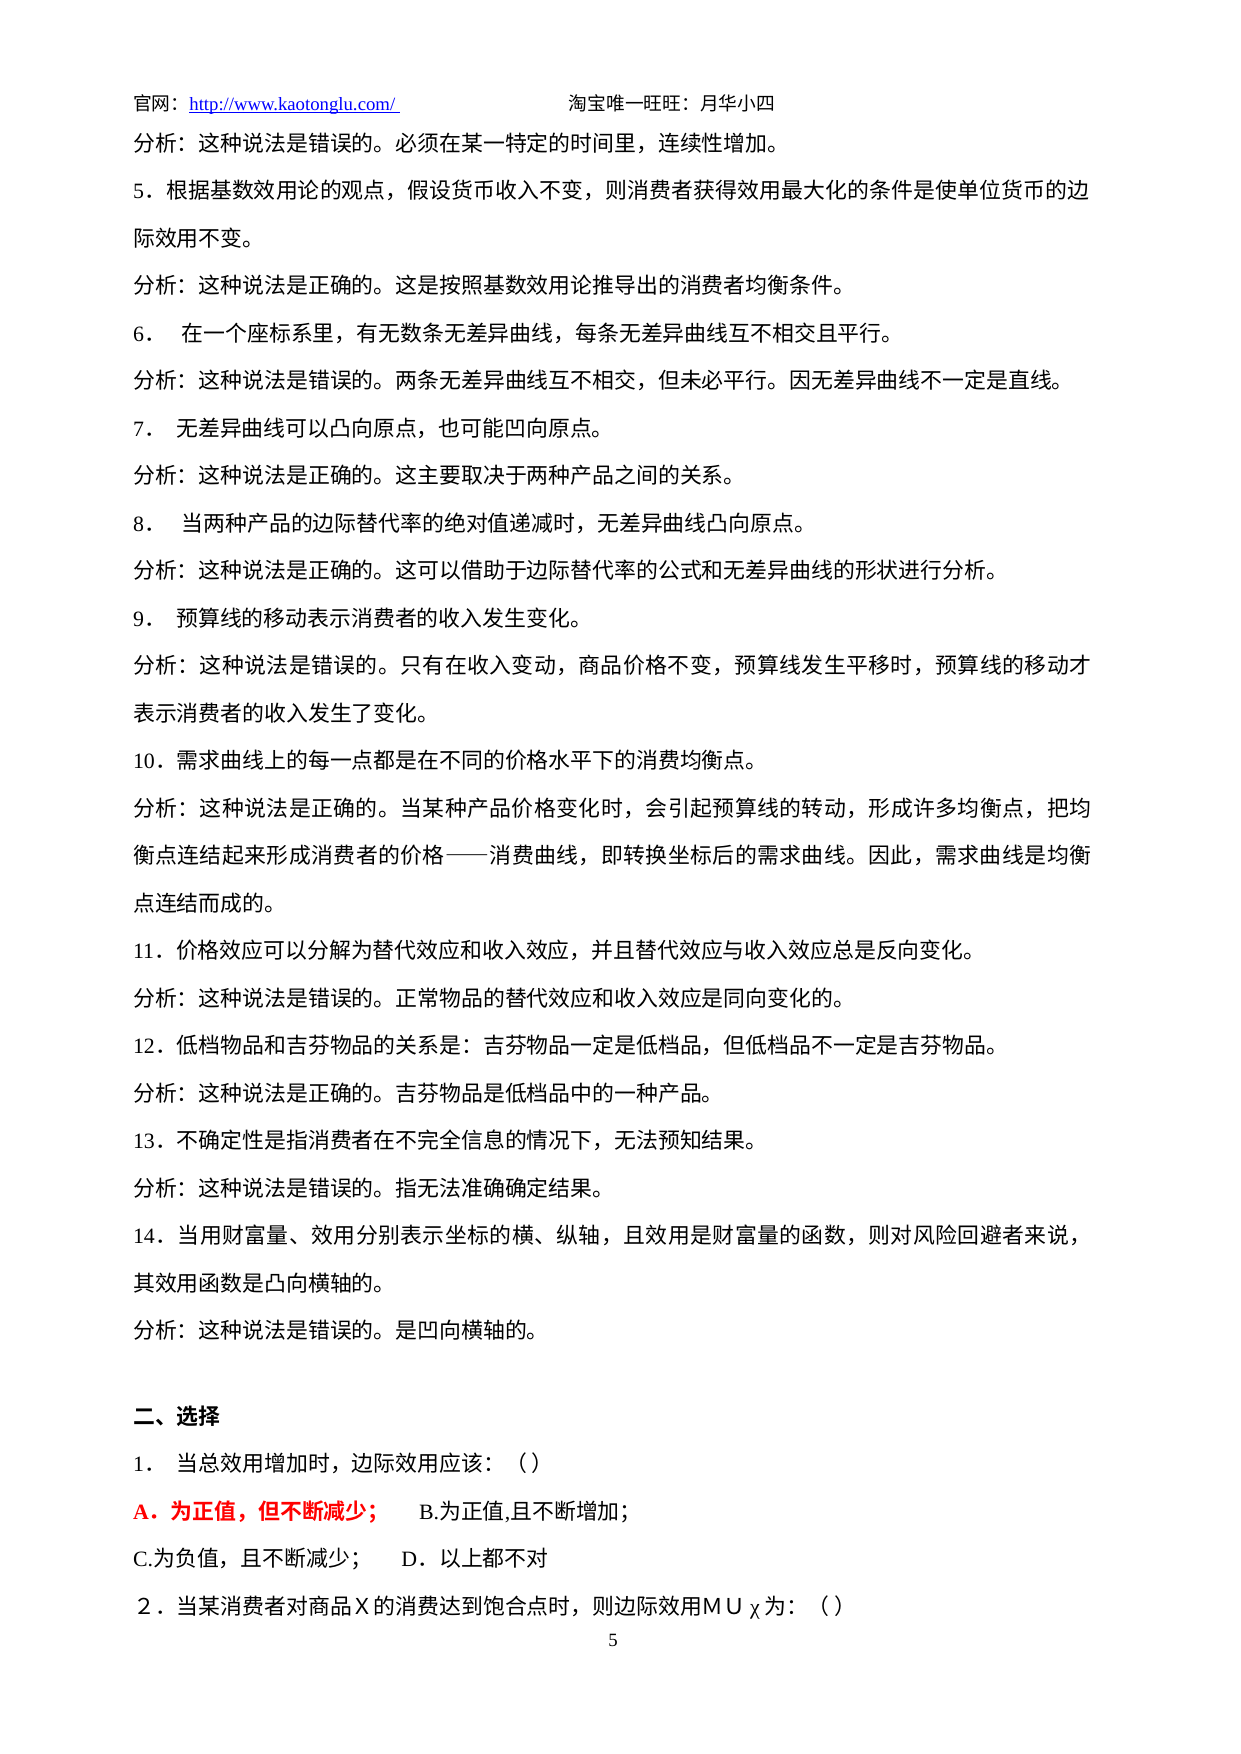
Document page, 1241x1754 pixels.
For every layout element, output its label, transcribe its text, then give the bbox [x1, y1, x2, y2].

text 分析：这种说法是正确的。这是按照基数效用论推导出的消费者均衡条件。 [133, 268, 1093, 300]
list 无差异曲线可以凸向原点，也可能凹向原点。 [133, 411, 1093, 443]
text 11．价格效应可以分解为替代效应和收入效应，并且替代效应与收入效应总是反向变化。 [133, 933, 1093, 965]
text 分析：这种说法是正确的。这主要取决于两种产品之间的关系。 [133, 458, 1093, 490]
text 12．低档物品和吉芬物品的关系是：吉芬物品一定是低档品，但低档品不一定是吉芬物品。 [133, 1028, 1093, 1060]
list 在一个座标系里，有无数条无差异曲线，每条无差异曲线互不相交且平行。 [133, 316, 1093, 348]
text 分析：这种说法是正确的。这可以借助于边际替代率的公式和无差异曲线的形状进行分析。 [133, 553, 1093, 585]
text 13．不确定性是指消费者在不完全信息的情况下，无法预知结果。 [133, 1123, 1093, 1155]
text 分析：这种说法是错误的。正常物品的替代效应和收入效应是同向变化的。 [133, 981, 1093, 1013]
text 14．当用财富量、效用分别表示坐标的横、纵轴，且效用是财富量的函数，则对风险回避者来说，其效用函数是凸向横轴的。 [133, 1218, 1093, 1298]
text C.为负值，且不断减少； D．以上都不对 [133, 1541, 1093, 1573]
text A．为正值，但不断减少； B.为正值,且不断增加； [133, 1494, 1093, 1526]
text 二、选择 [133, 1399, 1093, 1431]
text 分析：这种说法是错误的。必须在某一特定的时间里，连续性增加。 [133, 126, 1093, 158]
text 分析：这种说法是错误的。指无法准确确定结果。 [133, 1171, 1093, 1203]
text ２．当某消费者对商品Ｘ的消费达到饱合点时，则边际效用ＭＵχ为：（ ） [133, 1589, 1093, 1621]
list 预算线的移动表示消费者的收入发生变化。 [133, 601, 1093, 633]
text 分析：这种说法是正确的。当某种产品价格变化时，会引起预算线的转动，形成许多均衡点，把均衡点连结起来形成消费者的价格——消费曲线，即转换坐标后的需求曲线。因此，需求曲线是均衡点连结而成的。 [133, 791, 1093, 918]
text 分析：这种说法是错误的。两条无差异曲线互不相交，但未必平行。因无差异曲线不一定是直线。 [133, 363, 1093, 395]
text 分析：这种说法是正确的。吉芬物品是低档品中的一种产品。 [133, 1076, 1093, 1108]
list 当两种产品的边际替代率的绝对值递减时，无差异曲线凸向原点。 [133, 506, 1093, 538]
text 分析：这种说法是错误的。只有在收入变动，商品价格不变，预算线发生平移时，预算线的移动才表示消费者的收入发生了变化。 [133, 648, 1093, 728]
text 分析：这种说法是错误的。是凹向横轴的。 [133, 1313, 1093, 1345]
text 5．根据基数效用论的观点，假设货币收入不变，则消费者获得效用最大化的条件是使单位货币的边际效用不变。 [133, 173, 1093, 253]
list 当总效用增加时，边际效用应该：（ ） [133, 1446, 1093, 1478]
text 10．需求曲线上的每一点都是在不同的价格水平下的消费均衡点。 [133, 743, 1093, 775]
